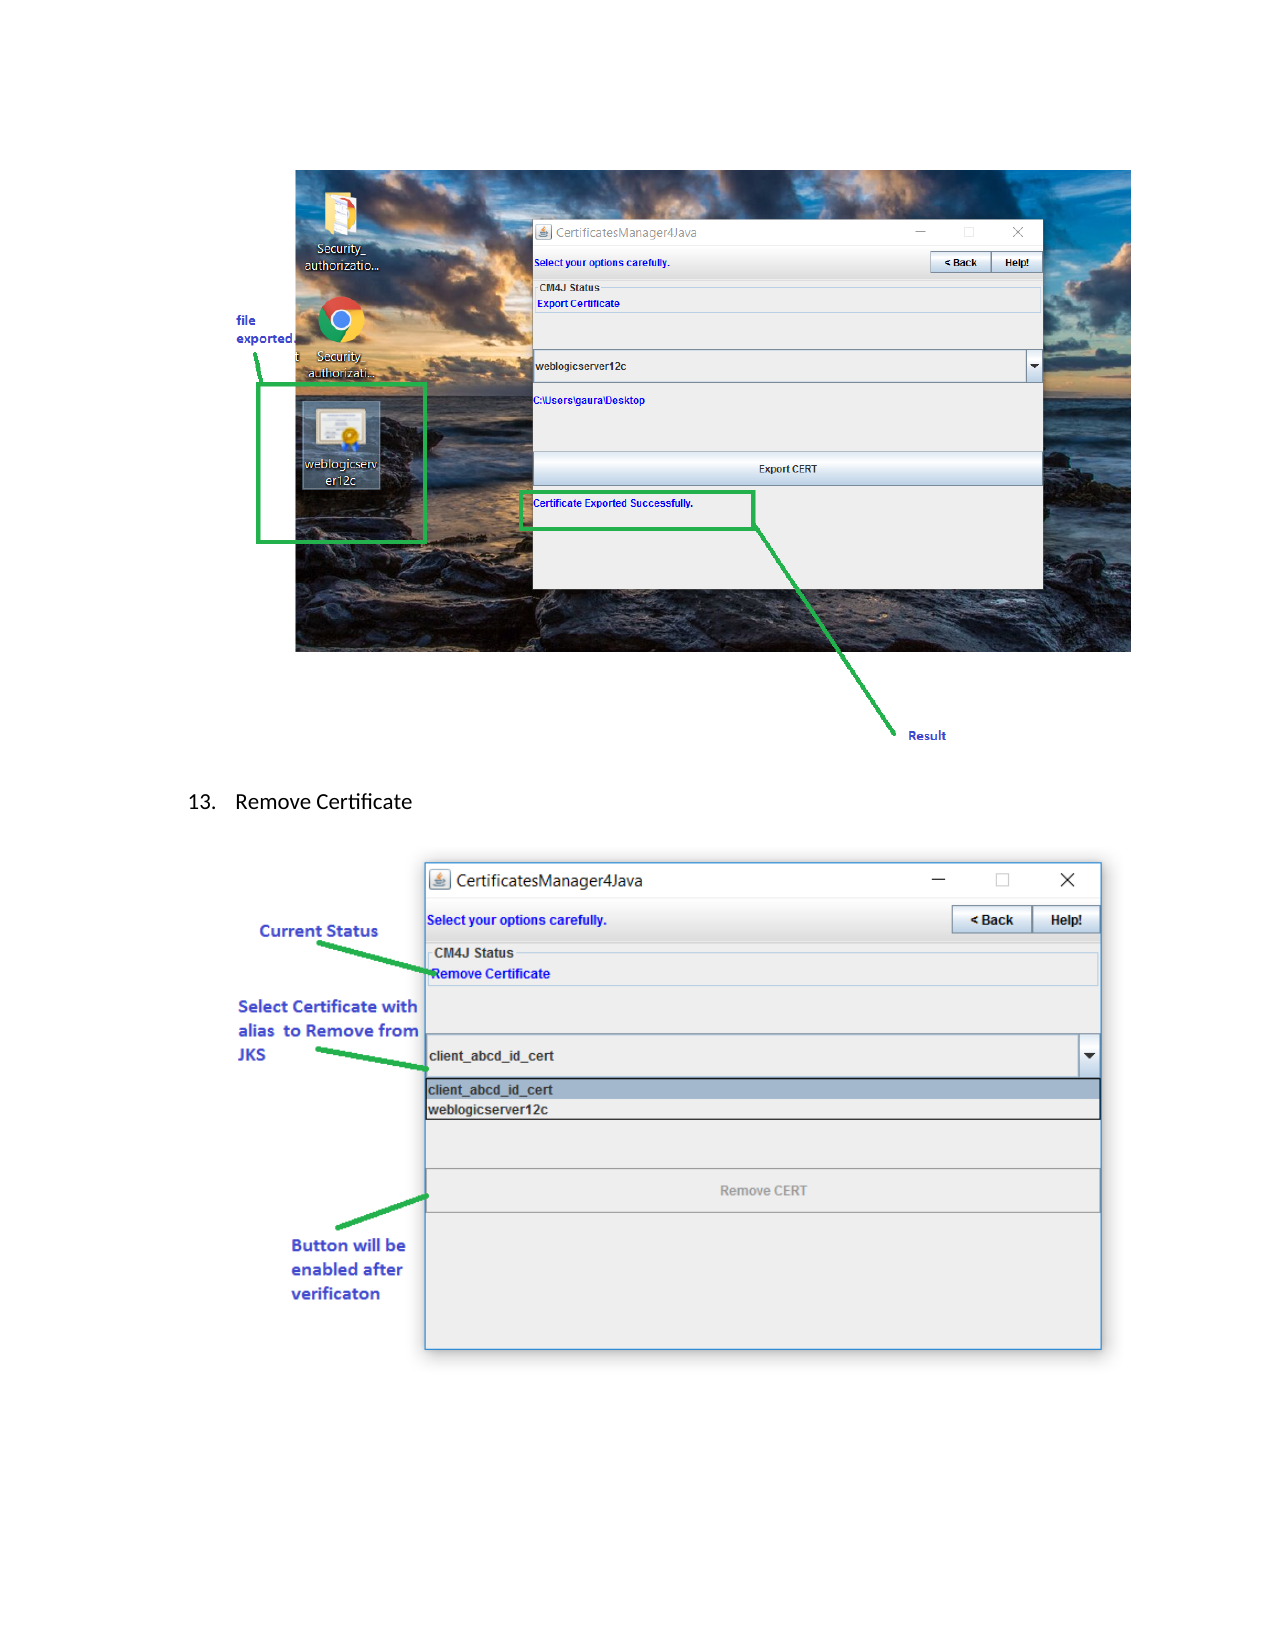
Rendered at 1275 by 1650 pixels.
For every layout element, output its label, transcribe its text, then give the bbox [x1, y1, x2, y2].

list Remove Certificate [187, 787, 1125, 815]
picture [225, 150, 1200, 755]
picture [225, 847, 1200, 1385]
